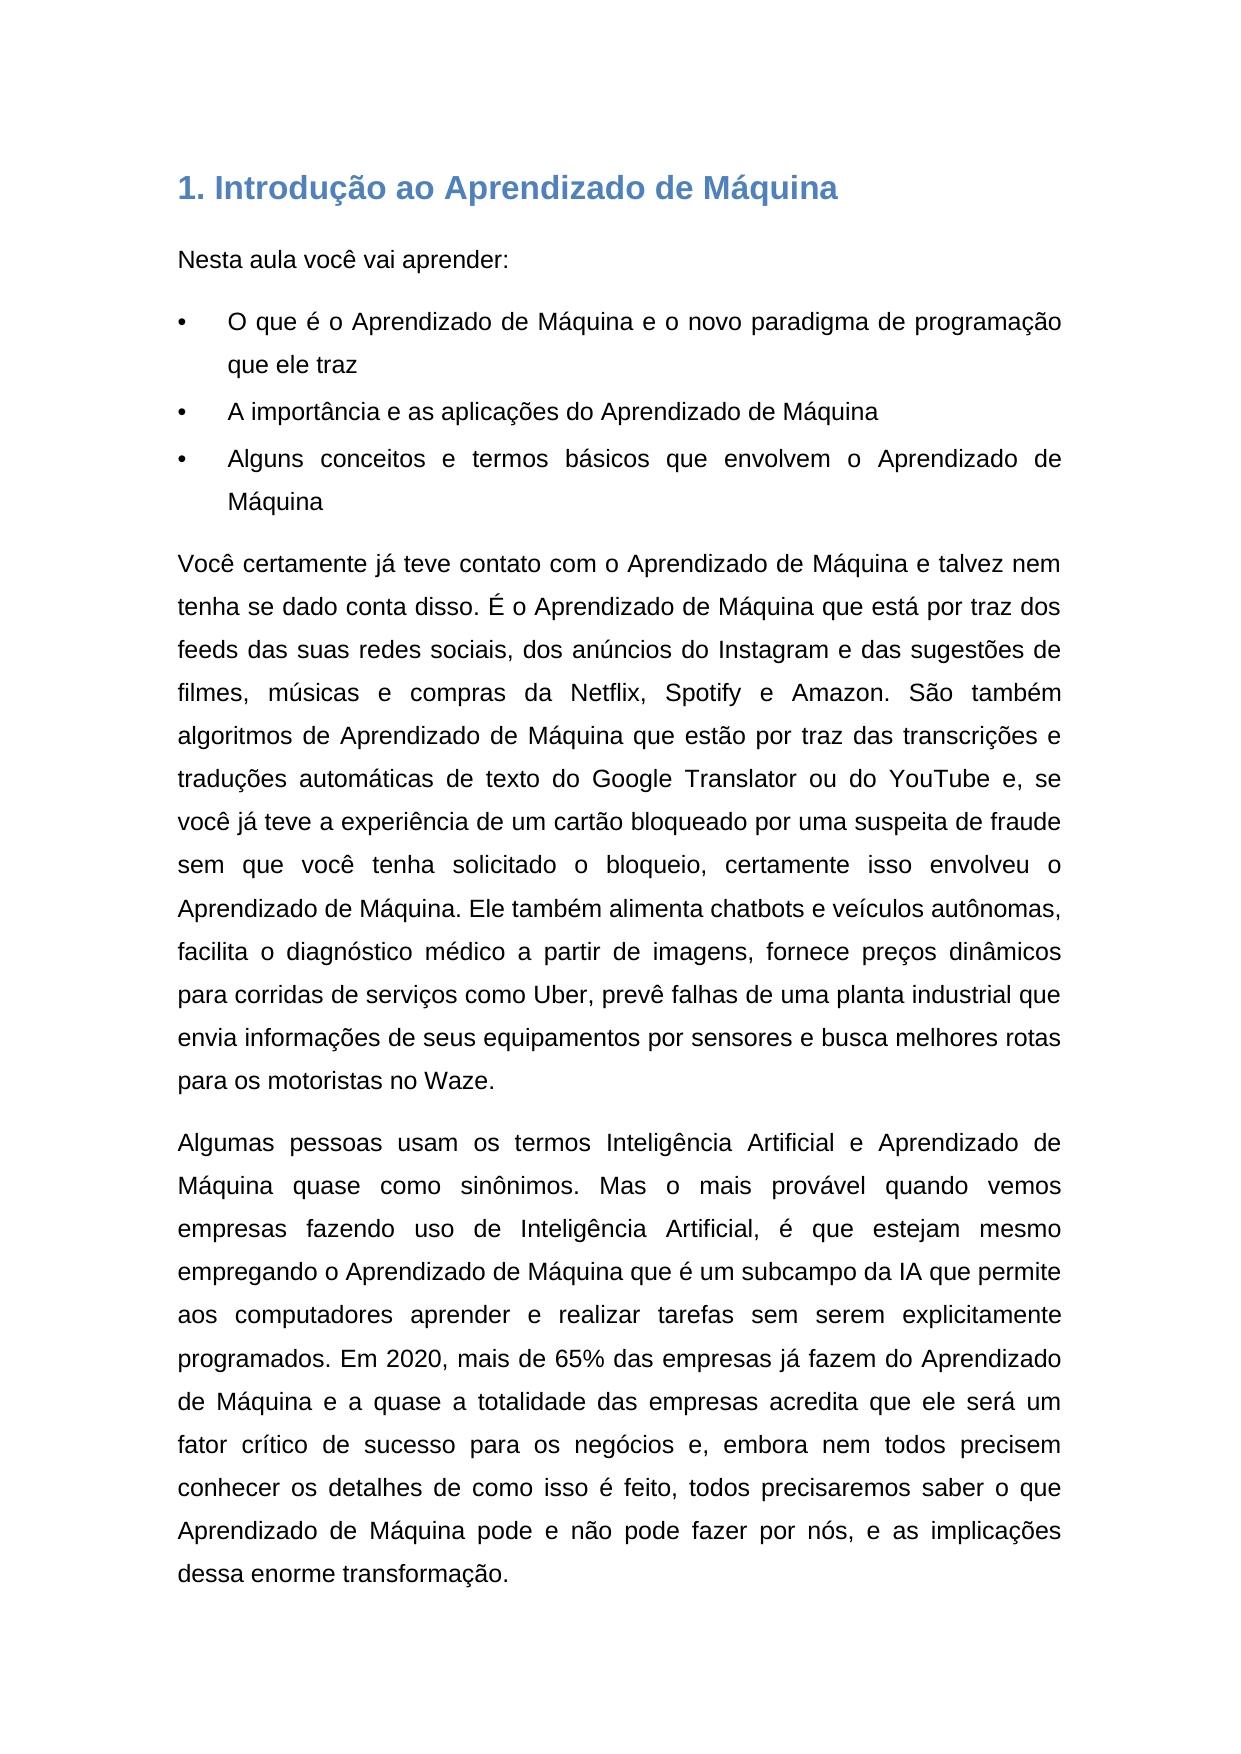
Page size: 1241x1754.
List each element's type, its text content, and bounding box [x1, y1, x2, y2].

list A importância e as aplicações do Aprendizado de Máquina [177, 397, 1063, 425]
text Você certamente já teve contato com o Aprendizado de Máquina e talvez nem tenha se dado conta disso. É o Aprendizado de Máquina que está por traz dos feeds das suas redes sociais, dos anúncios do Instagram e das sugestões de filmes, músicas e compras da Netflix, Spotify e Amazon. São também algoritmos de Aprendizado de Máquina que estão por traz das transcrições e traduções automáticas de texto do Google Translator ou do YouTube e, se você já teve a experiência de um cartão bloqueado por uma suspeita de fraude sem que você tenha solicitado o bloqueio, certamente isso envolveu o Aprendizado de Máquina. Ele também alimenta chatbots e veículos autônomas, facilita o diagnóstico médico a partir de imagens, fornece preços dinâmicos para corridas de serviços como Uber, prevê falhas de uma planta industrial que envia informações de seus equipamentos por sensores e busca melhores rotas para os motoristas no Waze. [177, 548, 1063, 1095]
subtitle 1. Introdução ao Aprendizado de Máquina [177, 168, 1063, 207]
text Nesta aula você vai aprender: [177, 245, 1063, 273]
text Algumas pessoas usam os termos Inteligência Artificial e Aprendizado de Máquina quase como sinônimos. Mas o mais provável quando vemos empresas fazendo uso de Inteligência Artificial, é que estejam mesmo empregando o Aprendizado de Máquina que é um subcampo da IA que permite aos computadores aprender e realizar tarefas sem serem explicitamente programados. Em 2020, mais de 65% das empresas já fazem do Aprendizado de Máquina e a quase a totalidade das empresas acredita que ele será um fator crítico de sucesso para os negócios e, embora nem todos precisem conhecer os detalhes de como isso é feito, todos precisaremos saber o que Aprendizado de Máquina pode e não pode fazer por nós, e as implicações dessa enorme transformação. [177, 1128, 1063, 1588]
list O que é o Aprendizado de Máquina e o novo paradigma de programação que ele traz [177, 307, 1063, 378]
list Alguns conceitos e termos básicos que envolvem o Aprendizado de Máquina [177, 443, 1063, 515]
